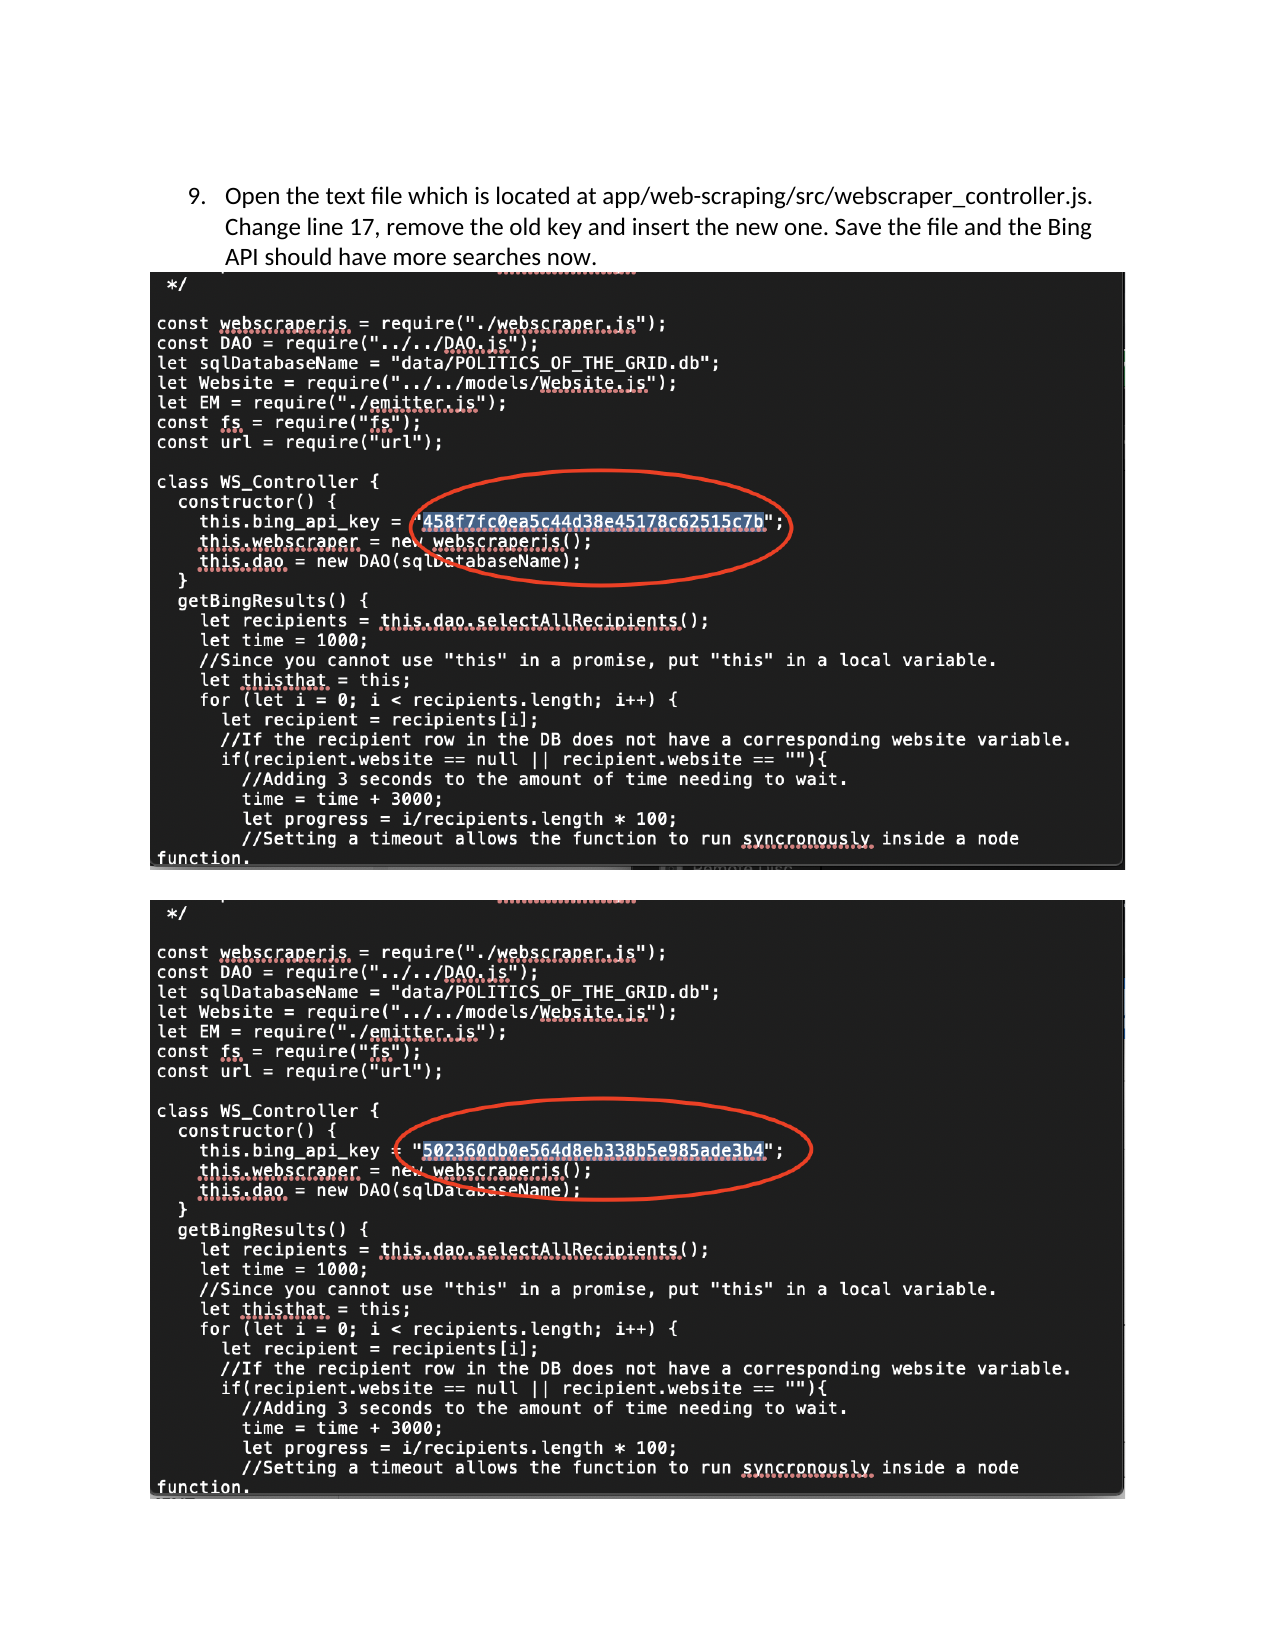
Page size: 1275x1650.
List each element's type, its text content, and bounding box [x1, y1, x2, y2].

list Open the text file which is located at app/web-scraping/src/webscraper_controller.js. Change line 17, remove the old key and insert the new one. Save the file and the Bing API should have more searches now. [187, 181, 1125, 272]
picture [150, 900, 1125, 1499]
picture [150, 272, 1125, 870]
